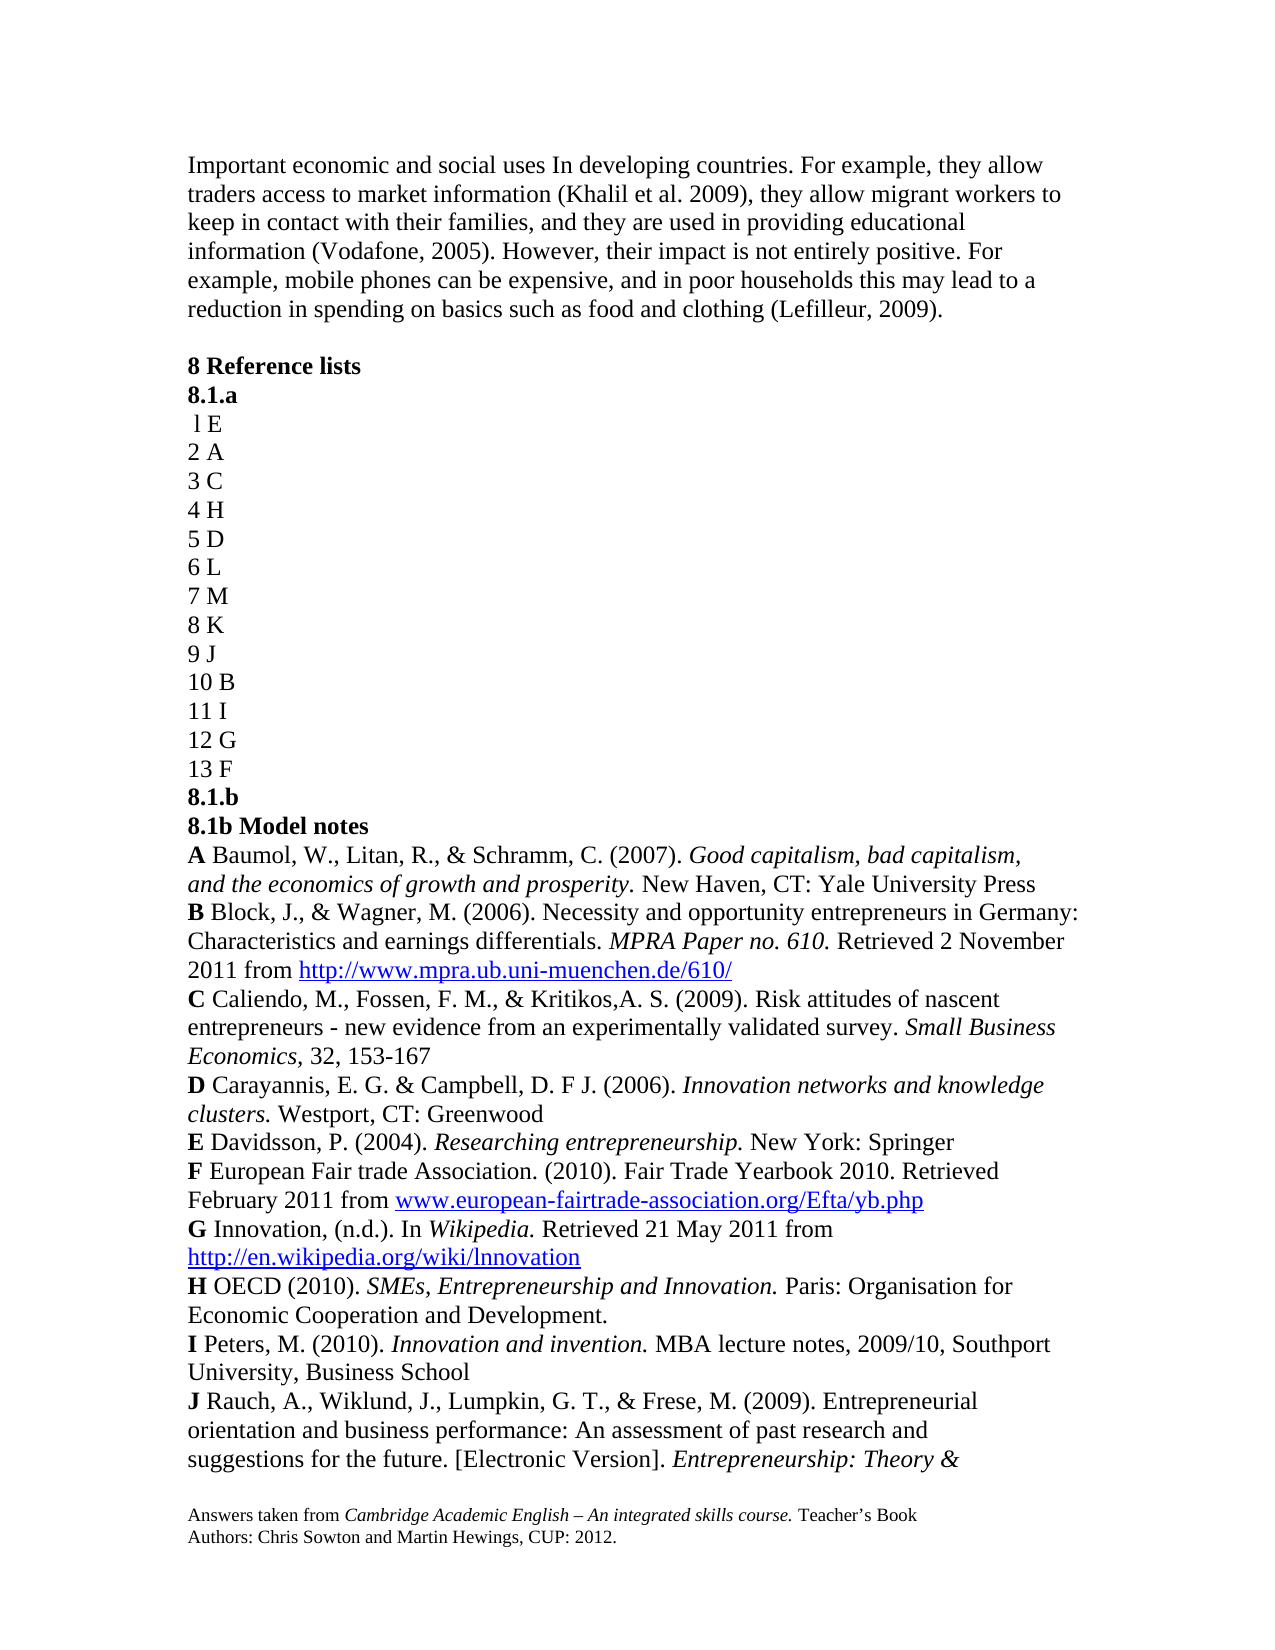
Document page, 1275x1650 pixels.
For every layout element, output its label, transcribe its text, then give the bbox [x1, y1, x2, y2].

text Characteristics and earnings differentials. MPRA Paper no. 610. Retrieved 2 November 2011 from http://www.mpra.ub.uni-muenchen.de/610/ [187, 926, 1087, 984]
text clusters. Westport, CT: Greenwood [187, 1099, 1087, 1127]
text orientation and business performance: An assessment of past research and [187, 1415, 1087, 1444]
text 6 L [187, 552, 1087, 581]
text 3 C [187, 466, 1087, 495]
text 7 M [187, 581, 1087, 610]
text University, Business School [187, 1357, 1087, 1386]
text 12 G [187, 725, 1087, 754]
text February 2011 from www.european-fairtrade-association.org/Efta/yb.php [187, 1185, 1087, 1214]
text 11 I [187, 696, 1087, 725]
text 13 F [187, 754, 1087, 782]
text 8.1.b [187, 782, 1087, 811]
text 4 H [187, 495, 1087, 524]
text entrepreneurs - new evidence from an experimentally validated survey. Small Business Economics, 32, 153-167 [187, 1012, 1087, 1070]
text 8.1b Model notes [187, 811, 1087, 840]
text C Caliendo, M., Fossen, F. M., & Kritikos,A. S. (2009). Risk attitudes of nascent [187, 984, 1087, 1012]
text A Baumol, W., Litan, R., & Schramm, C. (2007). Good capitalism, bad capitalism, [187, 840, 1087, 869]
text l E [187, 409, 1087, 437]
text H OECD (2010). SMEs, Entrepreneurship and Innovation. Paris: Organisation for [187, 1271, 1087, 1300]
text 10 B [187, 667, 1087, 696]
text G Innovation, (n.d.). In Wikipedia. Retrieved 21 May 2011 from http://en.wikipedia.org/wiki/lnnovation [187, 1214, 1087, 1271]
text 2 A [187, 437, 1087, 466]
text 8 K [187, 610, 1087, 639]
text E Davidsson, P. (2004). Researching entrepreneurship. New York: Springer [187, 1127, 1087, 1156]
text 8 Reference lists [187, 351, 1087, 380]
text suggestions for the future. [Electronic Version]. Entrepreneurship: Theory & [187, 1444, 1087, 1472]
text I Peters, M. (2010). Innovation and invention. MBA lecture notes, 2009/10, Southport [187, 1329, 1087, 1357]
text F European Fair trade Association. (2010). Fair Trade Yearbook 2010. Retrieved [187, 1156, 1087, 1185]
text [187, 150, 1087, 322]
text B Block, J., & Wagner, M. (2006). Necessity and opportunity entrepreneurs in Germany: [187, 897, 1087, 926]
text D Carayannis, E. G. & Campbell, D. F J. (2006). Innovation networks and knowledge [187, 1070, 1087, 1099]
text 8.1.a [187, 380, 1087, 409]
text J Rauch, A., Wiklund, J., Lumpkin, G. T., & Frese, M. (2009). Entrepreneurial [187, 1386, 1087, 1415]
text and the economics of growth and prosperity. New Haven, CT: Yale University Press [187, 869, 1087, 897]
text 9 J [187, 639, 1087, 667]
text 5 D [187, 524, 1087, 552]
text Economic Cooperation and Development. [187, 1300, 1087, 1329]
